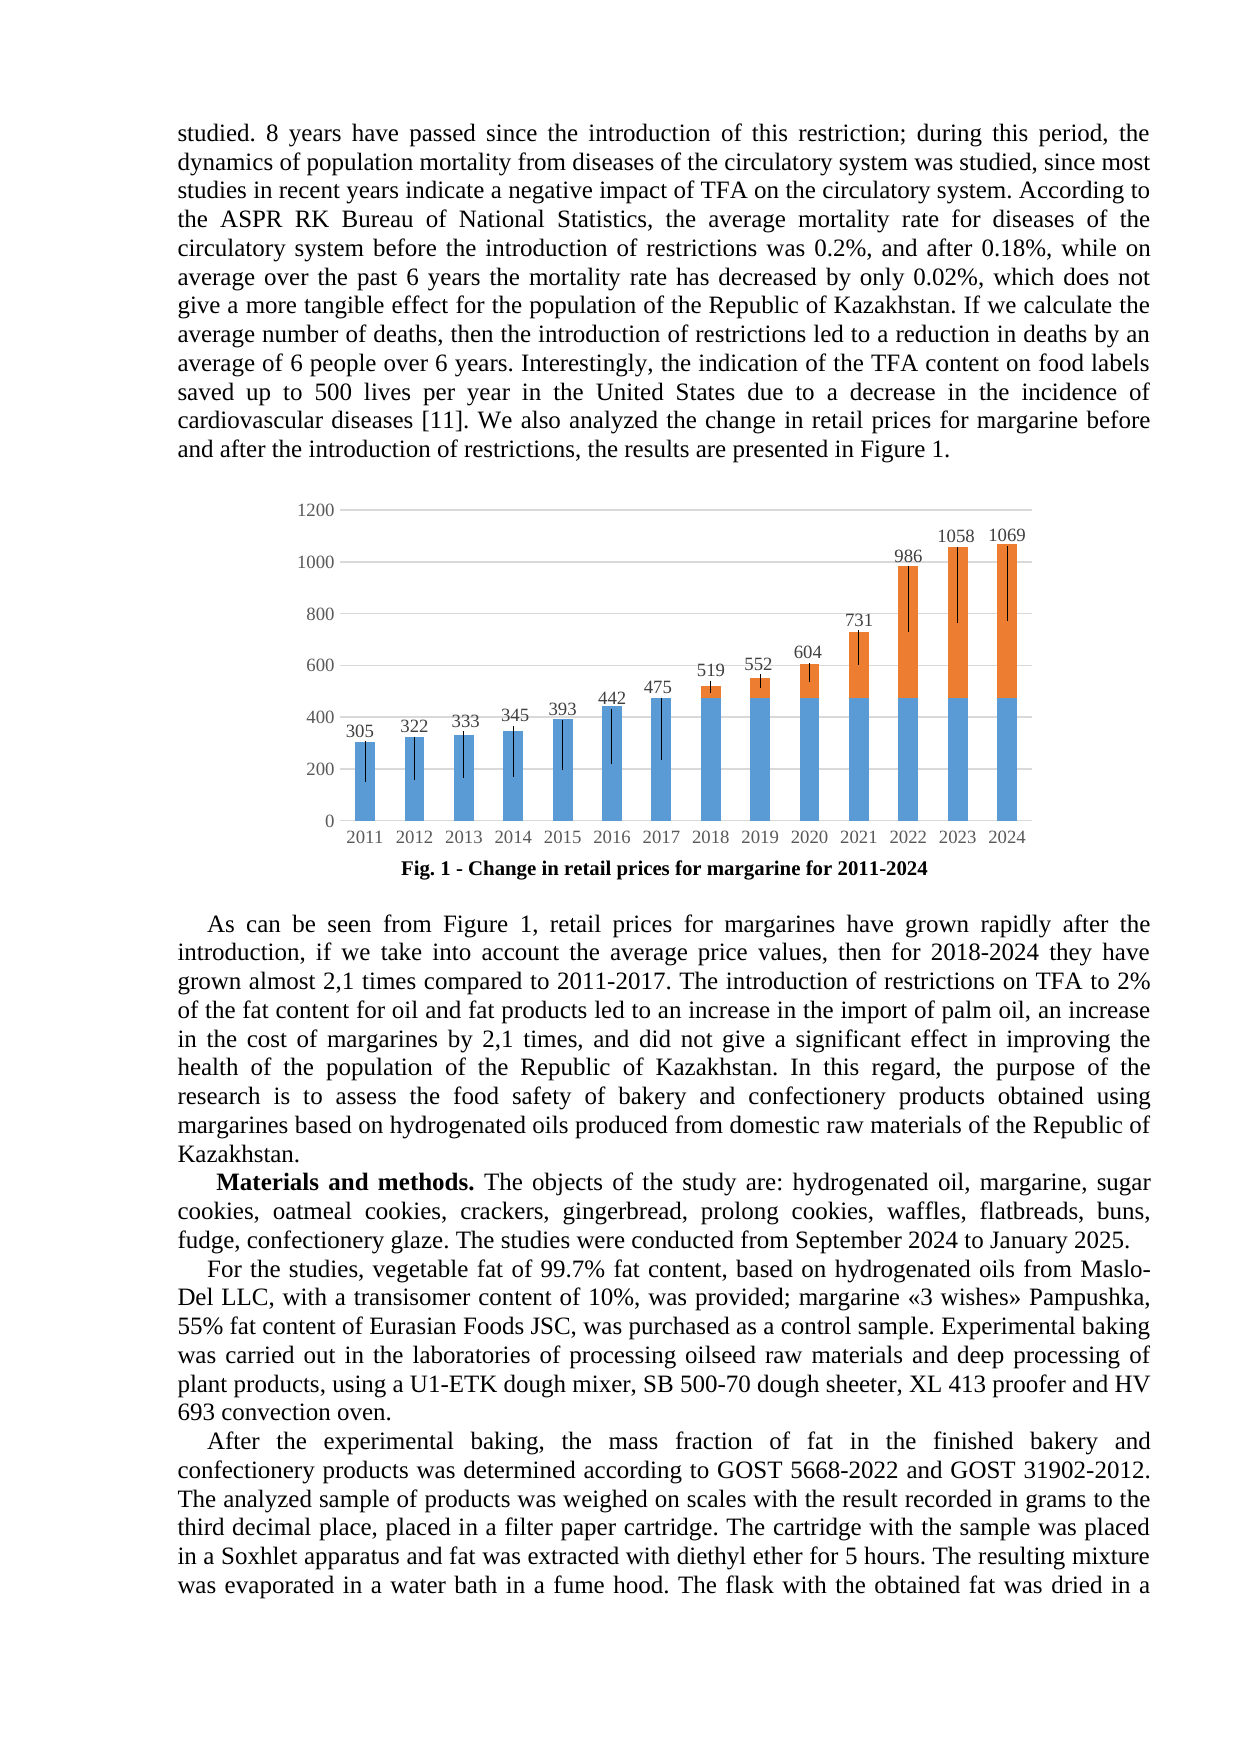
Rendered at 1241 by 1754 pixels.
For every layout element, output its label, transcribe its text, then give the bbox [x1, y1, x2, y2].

text Materials and methods. The objects of the study are: hydrogenated oil, margarine, sugar cookies, oatmeal cookies, crackers, gingerbread, prolong cookies, waffles, flatbreads, buns, fudge, confectionery glaze. The studies were conducted from September 2024 to January 2025. [177, 1167, 1152, 1254]
text As can be seen from Figure 1, retail prices for margarines have grown rapidly after the introduction, if we take into account the average price values, then for 2018-2024 they have grown almost 2,1 times compared to 2011-2017. The introduction of restrictions on TFA to 2% of the fat content for oil and fat products led to an increase in the import of palm oil, an increase in the cost of margarines by 2,1 times, and did not give a significant effect in improving the health of the population of the Republic of Kazakhstan. In this regard, the purpose of the research is to assess the food safety of bakery and confectionery products obtained using margarines based on hydrogenated oils produced from domestic raw materials of the Republic of Kazakhstan. [177, 909, 1152, 1167]
text Fig. 1 - Change in retail prices for margarine for 2011-2024 [177, 856, 1152, 880]
text For the studies, vegetable fat of 99.7% fat content, based on hydrogenated oils from Maslo-Del LLC, with a transisomer content of 10%, was provided; margarine «3 wishes» Pampushka, 55% fat content of Eurasian Foods JSC, was purchased as a control sample. Experimental baking was carried out in the laboratories of processing oilseed raw materials and deep processing of plant products, using a U1-ETK dough mixer, SB 500-70 dough sheeter, XL 413 proofer and HV 693 convection oven. [177, 1254, 1152, 1426]
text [177, 118, 1152, 463]
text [177, 1426, 1152, 1599]
